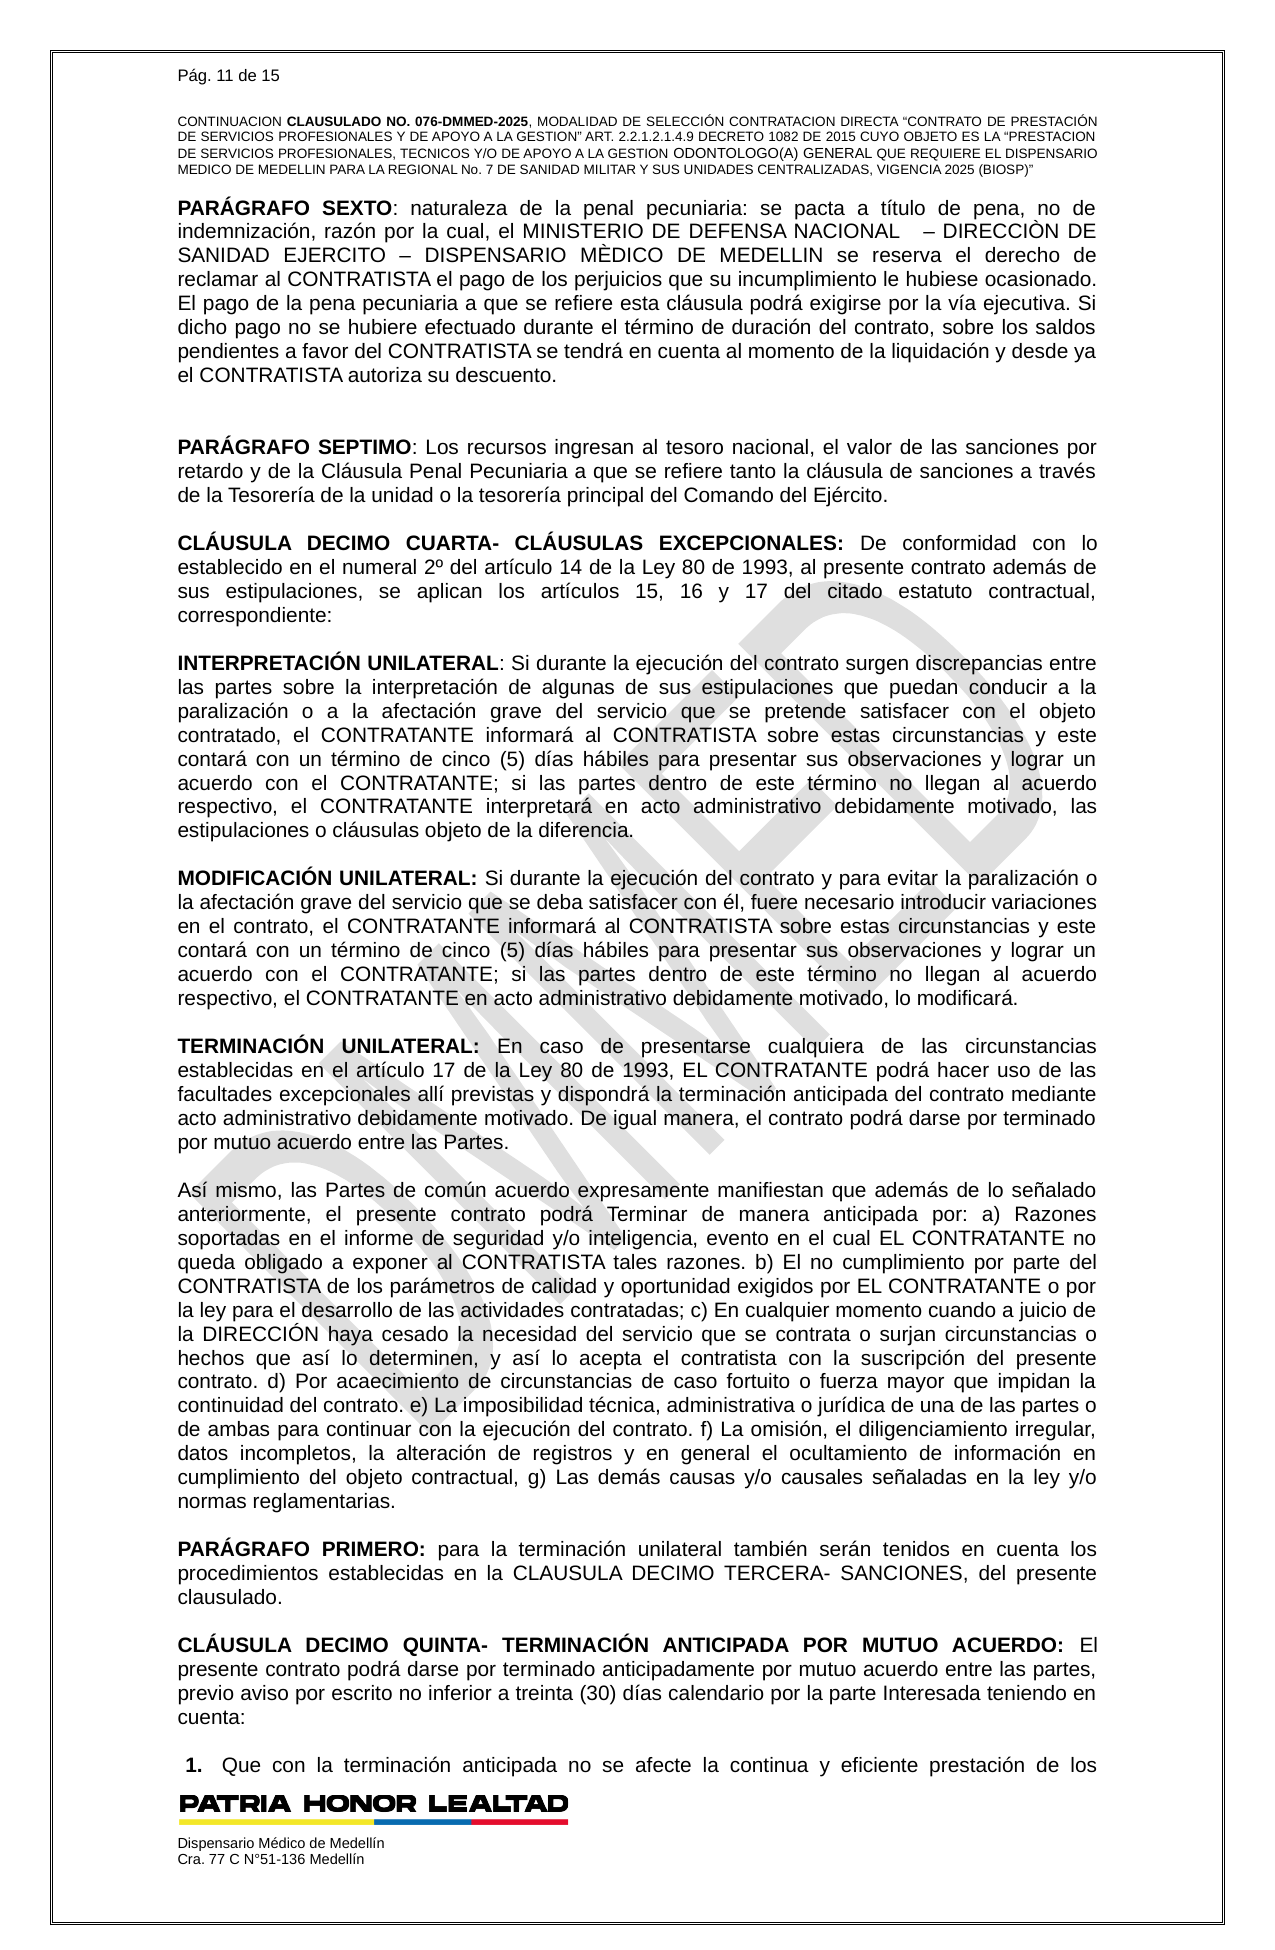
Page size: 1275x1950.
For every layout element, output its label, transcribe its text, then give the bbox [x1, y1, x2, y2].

text MODIFICACIÓN UNILATERAL: Si durante la ejecución del contrato y para evitar la paralización o la afectación grave del servicio que se deba satisfacer con él, fuere necesario introducir variaciones en el contrato, el CONTRATANTE informará al CONTRATISTA sobre estas circunstancias y este contará con un término de cinco (5) días hábiles para presentar sus observaciones y lograr un acuerdo con el CONTRATANTE; si las partes dentro de este término no llegan al acuerdo respectivo, el CONTRATANTE en acto administrativo debidamente motivado, lo modificará. [177, 866, 1098, 1010]
text PARÁGRAFO SEXTO: naturaleza de la penal pecuniaria: se pacta a título de pena, no de indemnización, razón por la cual, el MINISTERIO DE DEFENSA NACIONAL – DIRECCIÒN DE SANIDAD EJERCITO – DISPENSARIO MÈDICO DE MEDELLIN se reserva el derecho de reclamar al CONTRATISTA el pago de los perjuicios que su incumplimiento le hubiese ocasionado. El pago de la pena pecuniaria a que se refiere esta cláusula podrá exigirse por la vía ejecutiva. Si dicho pago no se hubiere efectuado durante el término de duración del contrato, sobre los saldos pendientes a favor del CONTRATISTA se tendrá en cuenta al momento de la liquidación y desde ya el CONTRATISTA autoriza su descuento. [177, 195, 1098, 387]
picture [179, 1795, 569, 1825]
text CLÁUSULA DECIMO QUINTA- TERMINACIÓN ANTICIPADA POR MUTUO ACUERDO: El presente contrato podrá darse por terminado anticipadamente por mutuo acuerdo entre las partes, previo aviso por escrito no inferior a treinta (30) días calendario por la parte Interesada teniendo en cuenta: [177, 1633, 1098, 1729]
text INTERPRETACIÓN UNILATERAL: Si durante la ejecución del contrato surgen discrepancias entre las partes sobre la interpretación de algunas de sus estipulaciones que puedan conducir a la paralización o a la afectación grave del servicio que se pretende satisfacer con el objeto contratado, el CONTRATANTE informará al CONTRATISTA sobre estas circunstancias y este contará con un término de cinco (5) días hábiles para presentar sus observaciones y lograr un acuerdo con el CONTRATANTE; si las partes dentro de este término no llegan al acuerdo respectivo, el CONTRATANTE interpretará en acto administrativo debidamente motivado, las estipulaciones o cláusulas objeto de la diferencia. [177, 651, 1098, 842]
text TERMINACIÓN UNILATERAL: En caso de presentarse cualquiera de las circunstancias establecidas en el artículo 17 de la Ley 80 de 1993, EL CONTRATANTE podrá hacer uso de las facultades excepcionales allí previstas y dispondrá la terminación anticipada del contrato mediante acto administrativo debidamente motivado. De igual manera, el contrato podrá darse por terminado por mutuo acuerdo entre las Partes. [177, 1034, 1098, 1154]
text PARÁGRAFO PRIMERO: para la terminación unilateral también serán tenidos en cuenta los procedimientos establecidas en la CLAUSULA DECIMO TERCERA- SANCIONES, del presente clausulado. [177, 1537, 1098, 1609]
text PARÁGRAFO SEPTIMO: Los recursos ingresan al tesoro nacional, el valor de las sanciones por retardo y de la Cláusula Penal Pecuniaria a que se refiere tanto la cláusula de sanciones a través de la Tesorería de la unidad o la tesorería principal del Comando del Ejército. [177, 435, 1098, 507]
text Así mismo, las Partes de común acuerdo expresamente manifiestan que además de lo señalado anteriormente, el presente contrato podrá Terminar de manera anticipada por: a) Razones soportadas en el informe de seguridad y/o inteligencia, evento en el cual EL CONTRATANTE no queda obligado a exponer al CONTRATISTA tales razones. b) El no cumplimiento por parte del CONTRATISTA de los parámetros de calidad y oportunidad exigidos por EL CONTRATANTE o por la ley para el desarrollo de las actividades contratadas; c) En cualquier momento cuando a juicio de la DIRECCIÓN haya cesado la necesidad del servicio que se contrata o surjan circunstancias o hechos que así lo determinen, y así lo acepta el contratista con la suscripción del presente contrato. d) Por acaecimiento de circunstancias de caso fortuito o fuerza mayor que impidan la continuidad del contrato. e) La imposibilidad técnica, administrativa o jurídica de una de las partes o de ambas para continuar con la ejecución del contrato. f) La omisión, el diligenciamiento irregular, datos incompletos, la alteración de registros y en general el ocultamiento de información en cumplimiento del objeto contractual, g) Las demás causas y/o causales señaladas en la ley y/o normas reglamentarias. [177, 1178, 1098, 1513]
text CLÁUSULA DECIMO CUARTA- CLÁUSULAS EXCEPCIONALES: De conformidad con lo establecido en el numeral 2º del artículo 14 de la Ley 80 de 1993, al presente contrato además de sus estipulaciones, se aplican los artículos 15, 16 y 17 del citado estatuto contractual, correspondiente: [177, 531, 1098, 627]
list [185, 1753, 1098, 1777]
